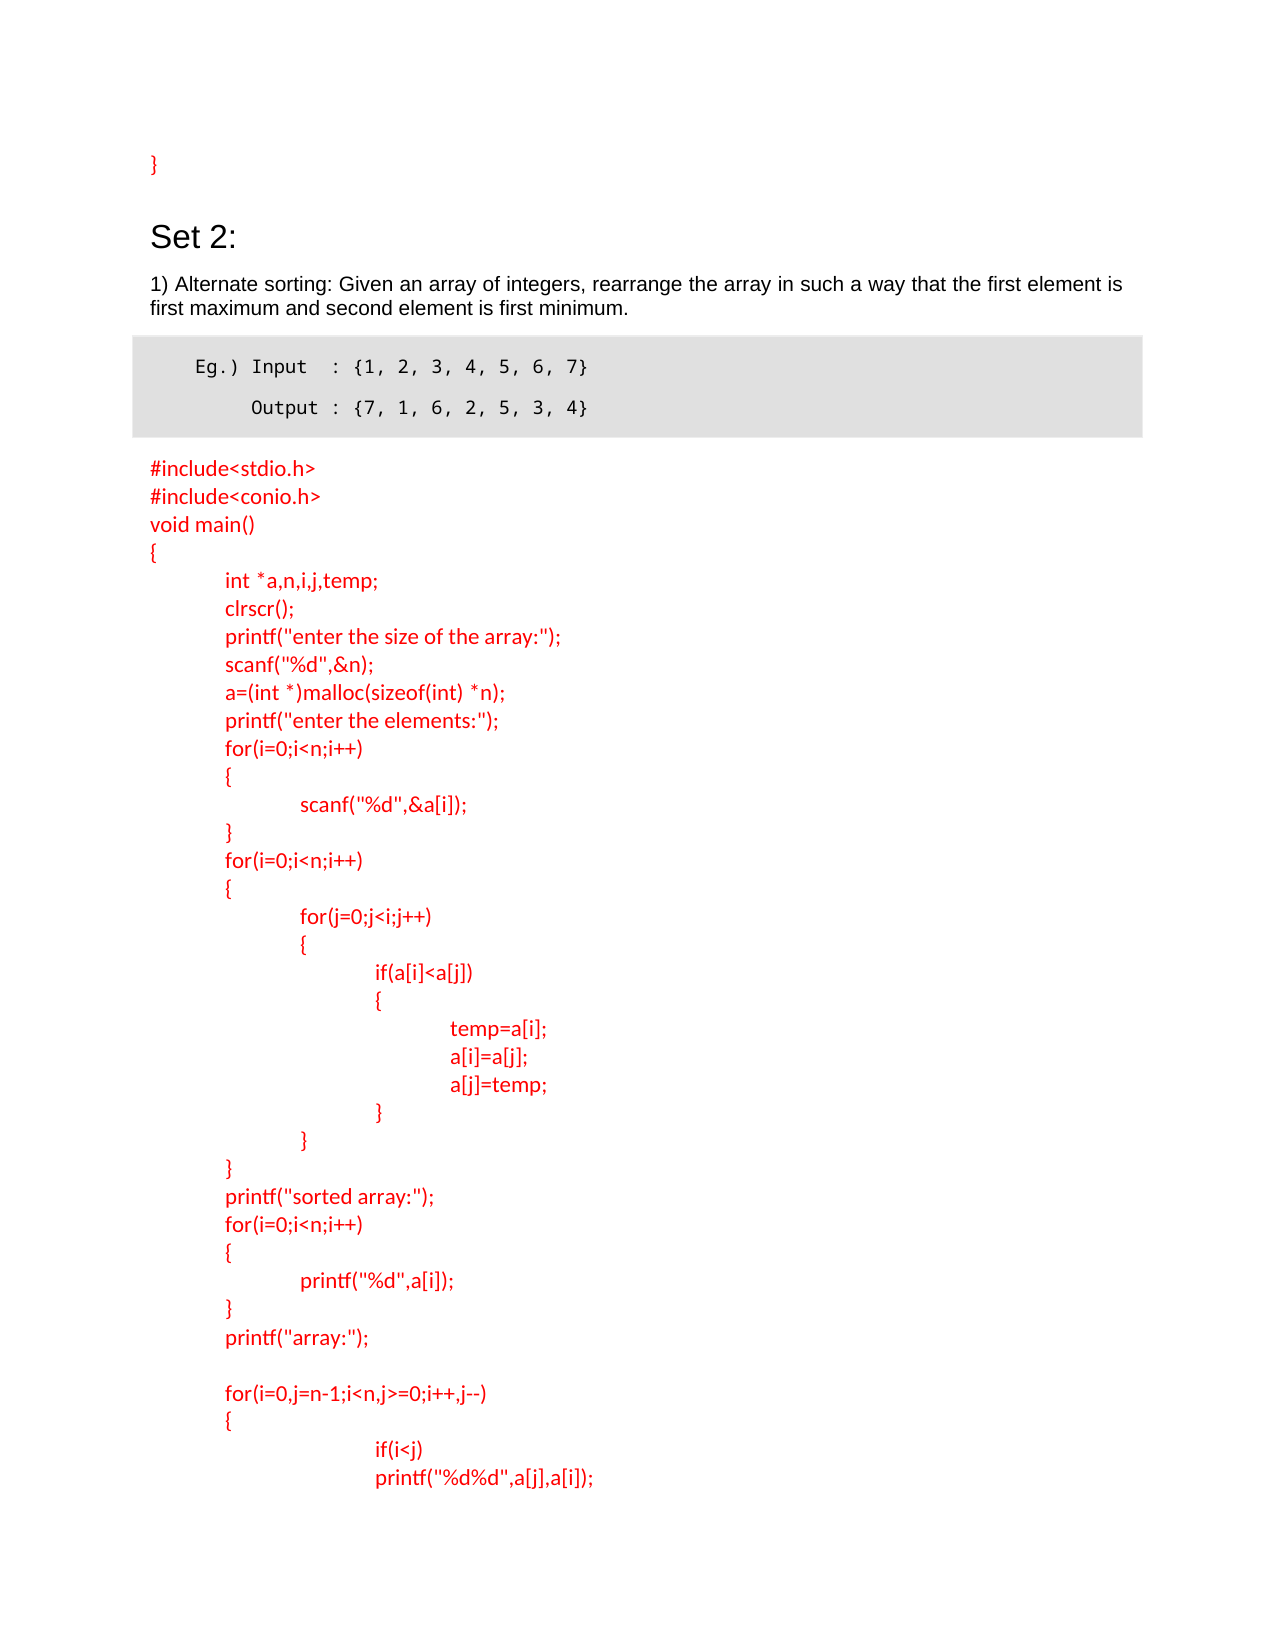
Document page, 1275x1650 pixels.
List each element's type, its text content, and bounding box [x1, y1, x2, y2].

text a[j]=temp; [150, 1070, 1125, 1098]
text #include<stdio.h> [150, 454, 1125, 482]
text } [150, 1126, 1125, 1154]
text for(i=0;i<n;i++) [150, 1211, 1125, 1238]
text #include<conio.h> [150, 482, 1125, 510]
text printf("sorted array:"); [150, 1182, 1125, 1211]
text } [150, 1154, 1125, 1182]
text } [150, 1294, 1125, 1323]
text for(i=0;i<n;i++) [150, 846, 1125, 874]
text Eg.) Input : {1, 2, 3, 4, 5, 6, 7} [133, 337, 1142, 376]
text a[i]=a[j]; [150, 1042, 1125, 1070]
text void main() [150, 510, 1125, 538]
text for(j=0;j<i;j++) [150, 902, 1125, 930]
text printf("array:"); [150, 1323, 1125, 1351]
text } [150, 150, 1125, 178]
text { [150, 874, 1125, 902]
text scanf("%d",&n); [150, 650, 1125, 678]
text { [150, 1407, 1125, 1435]
text for(i=0;i<n;i++) [150, 734, 1125, 762]
text Set 2: [150, 218, 1125, 256]
text Output : {7, 1, 6, 2, 5, 3, 4} [133, 376, 1142, 437]
text printf("enter the size of the array:"); [150, 622, 1125, 650]
text { [150, 762, 1125, 790]
text { [150, 538, 1125, 566]
text printf("%d%d",a[j],a[i]); [150, 1463, 1125, 1491]
text int *a,n,i,j,temp; [150, 566, 1125, 594]
text 1) Alternate sorting: Given an array of integers, rearrange the array in such a way that the first element is first maximum and second element is first minimum. [150, 272, 1125, 319]
text clrscr(); [150, 594, 1125, 622]
text a=(int *)malloc(sizeof(int) *n); [150, 678, 1125, 706]
text { [150, 986, 1125, 1014]
text for(i=0,j=n-1;i<n,j>=0;i++,j--) [150, 1379, 1125, 1407]
text } [150, 818, 1125, 846]
text if(i<j) [150, 1435, 1125, 1463]
text scanf("%d",&a[i]); [150, 790, 1125, 818]
text { [150, 930, 1125, 958]
text printf("%d",a[i]); [150, 1267, 1125, 1294]
text { [150, 1238, 1125, 1267]
text printf("enter the elements:"); [150, 706, 1125, 734]
text } [150, 1098, 1125, 1126]
text if(a[i]<a[j]) [150, 958, 1125, 986]
text temp=a[i]; [150, 1014, 1125, 1042]
